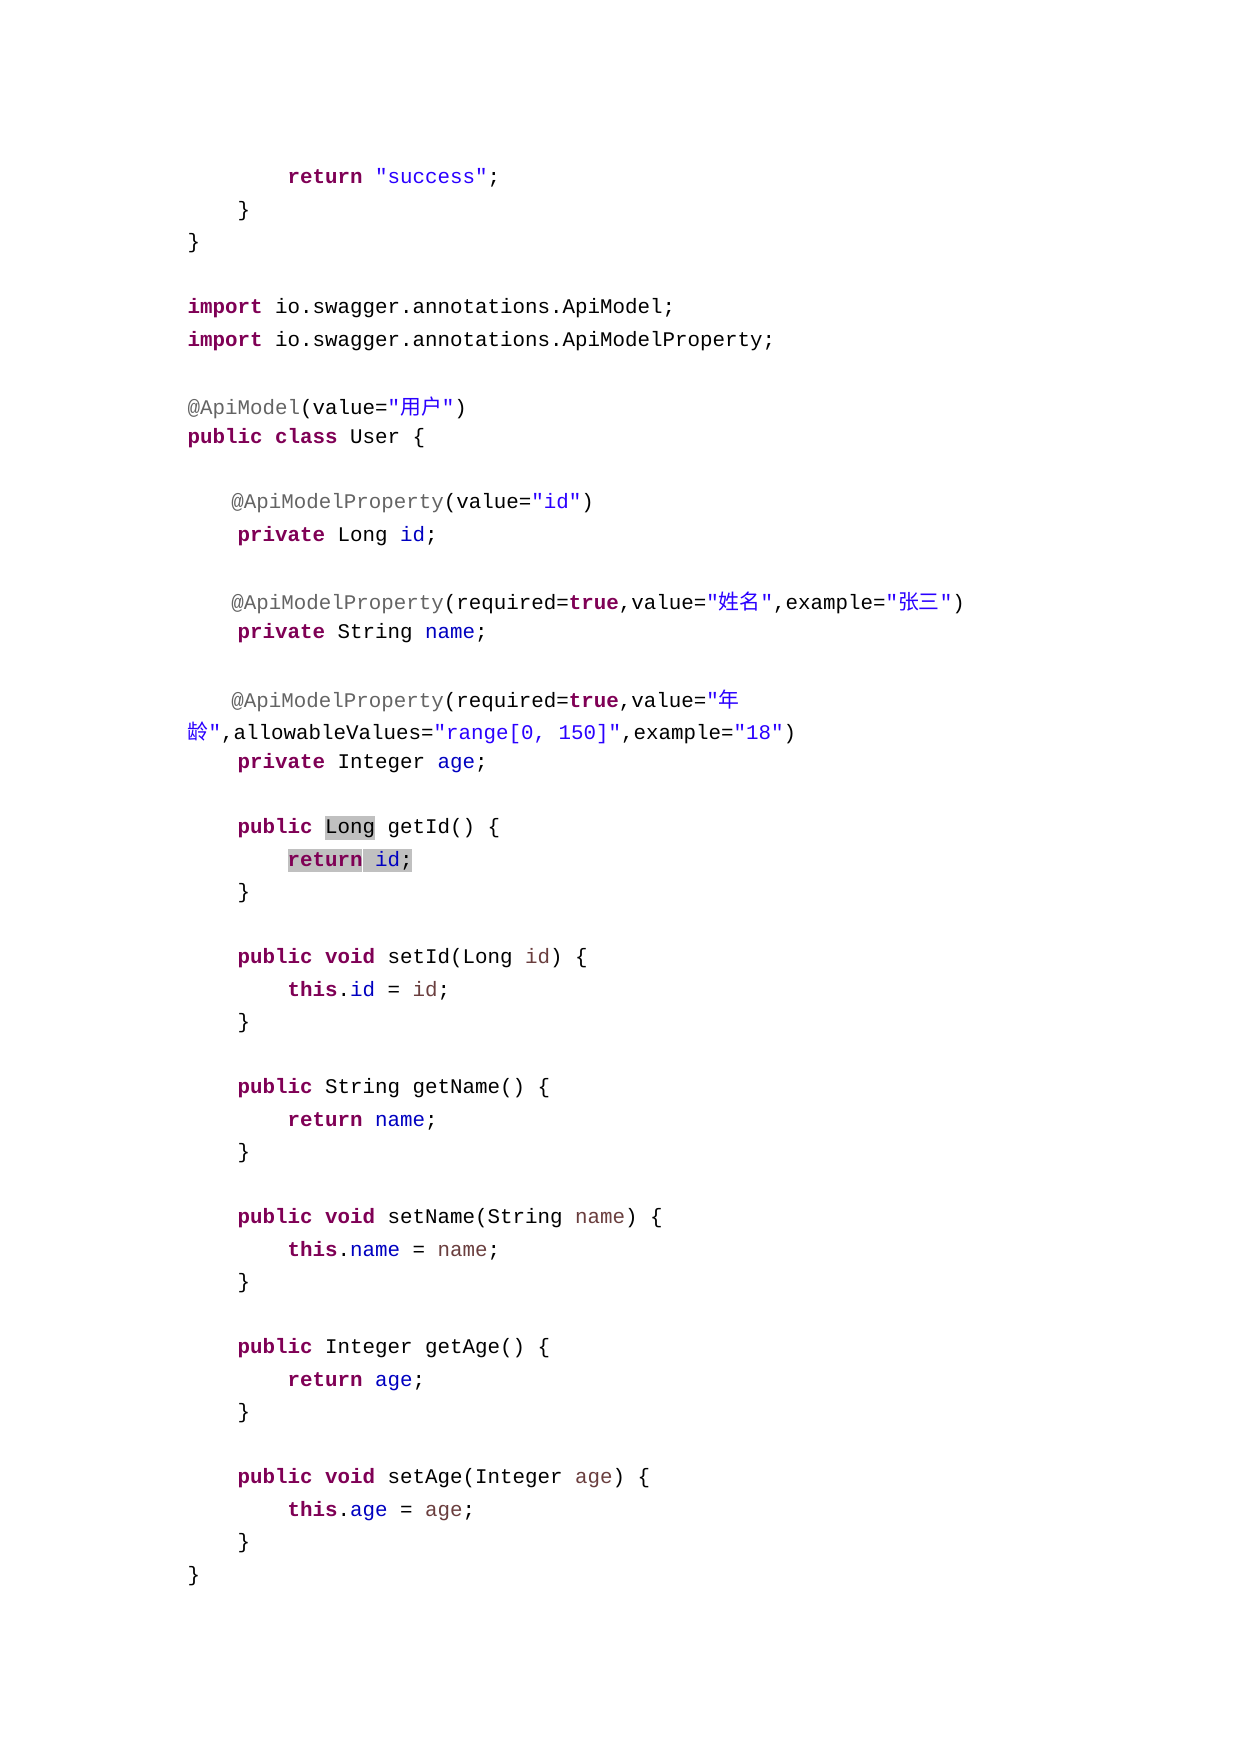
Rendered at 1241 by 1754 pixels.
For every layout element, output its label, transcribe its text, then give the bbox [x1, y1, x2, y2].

text } [187, 227, 1053, 259]
text private String name; [187, 617, 1053, 649]
text import io.swagger.annotations.ApiModel; [187, 292, 1053, 324]
text this.name = name; [187, 1234, 1053, 1267]
text import io.swagger.annotations.ApiModelProperty; [187, 324, 1053, 357]
text return id; [187, 844, 1053, 877]
text } [187, 194, 1053, 227]
text private Integer age; [187, 747, 1053, 779]
text } [187, 1007, 1053, 1039]
text public void setName(String name) { [187, 1202, 1053, 1234]
text } [187, 1527, 1053, 1559]
text return name; [187, 1104, 1053, 1137]
text public void setAge(Integer age) { [187, 1462, 1053, 1494]
text @ApiModel(value="用户") [187, 389, 1053, 422]
text return "success"; [187, 162, 1053, 194]
text this.id = id; [187, 974, 1053, 1007]
text @ApiModelProperty(required=true,value="年龄",allowableValues="range[0, 150]",example="18") [187, 682, 1053, 747]
text public Long getId() { [187, 812, 1053, 844]
text } [187, 1137, 1053, 1169]
text public void setId(Long id) { [187, 942, 1053, 974]
text } [187, 1397, 1053, 1429]
text return age; [187, 1364, 1053, 1397]
text } [187, 1267, 1053, 1299]
text public Integer getAge() { [187, 1332, 1053, 1364]
text this.age = age; [187, 1494, 1053, 1527]
text @ApiModelProperty(value="id") [187, 487, 1053, 519]
text } [187, 1559, 1053, 1592]
text private Long id; [187, 519, 1053, 552]
text public String getName() { [187, 1072, 1053, 1104]
text } [187, 877, 1053, 909]
text public class User { [187, 422, 1053, 454]
text @ApiModelProperty(required=true,value="姓名",example="张三") [187, 584, 1053, 617]
